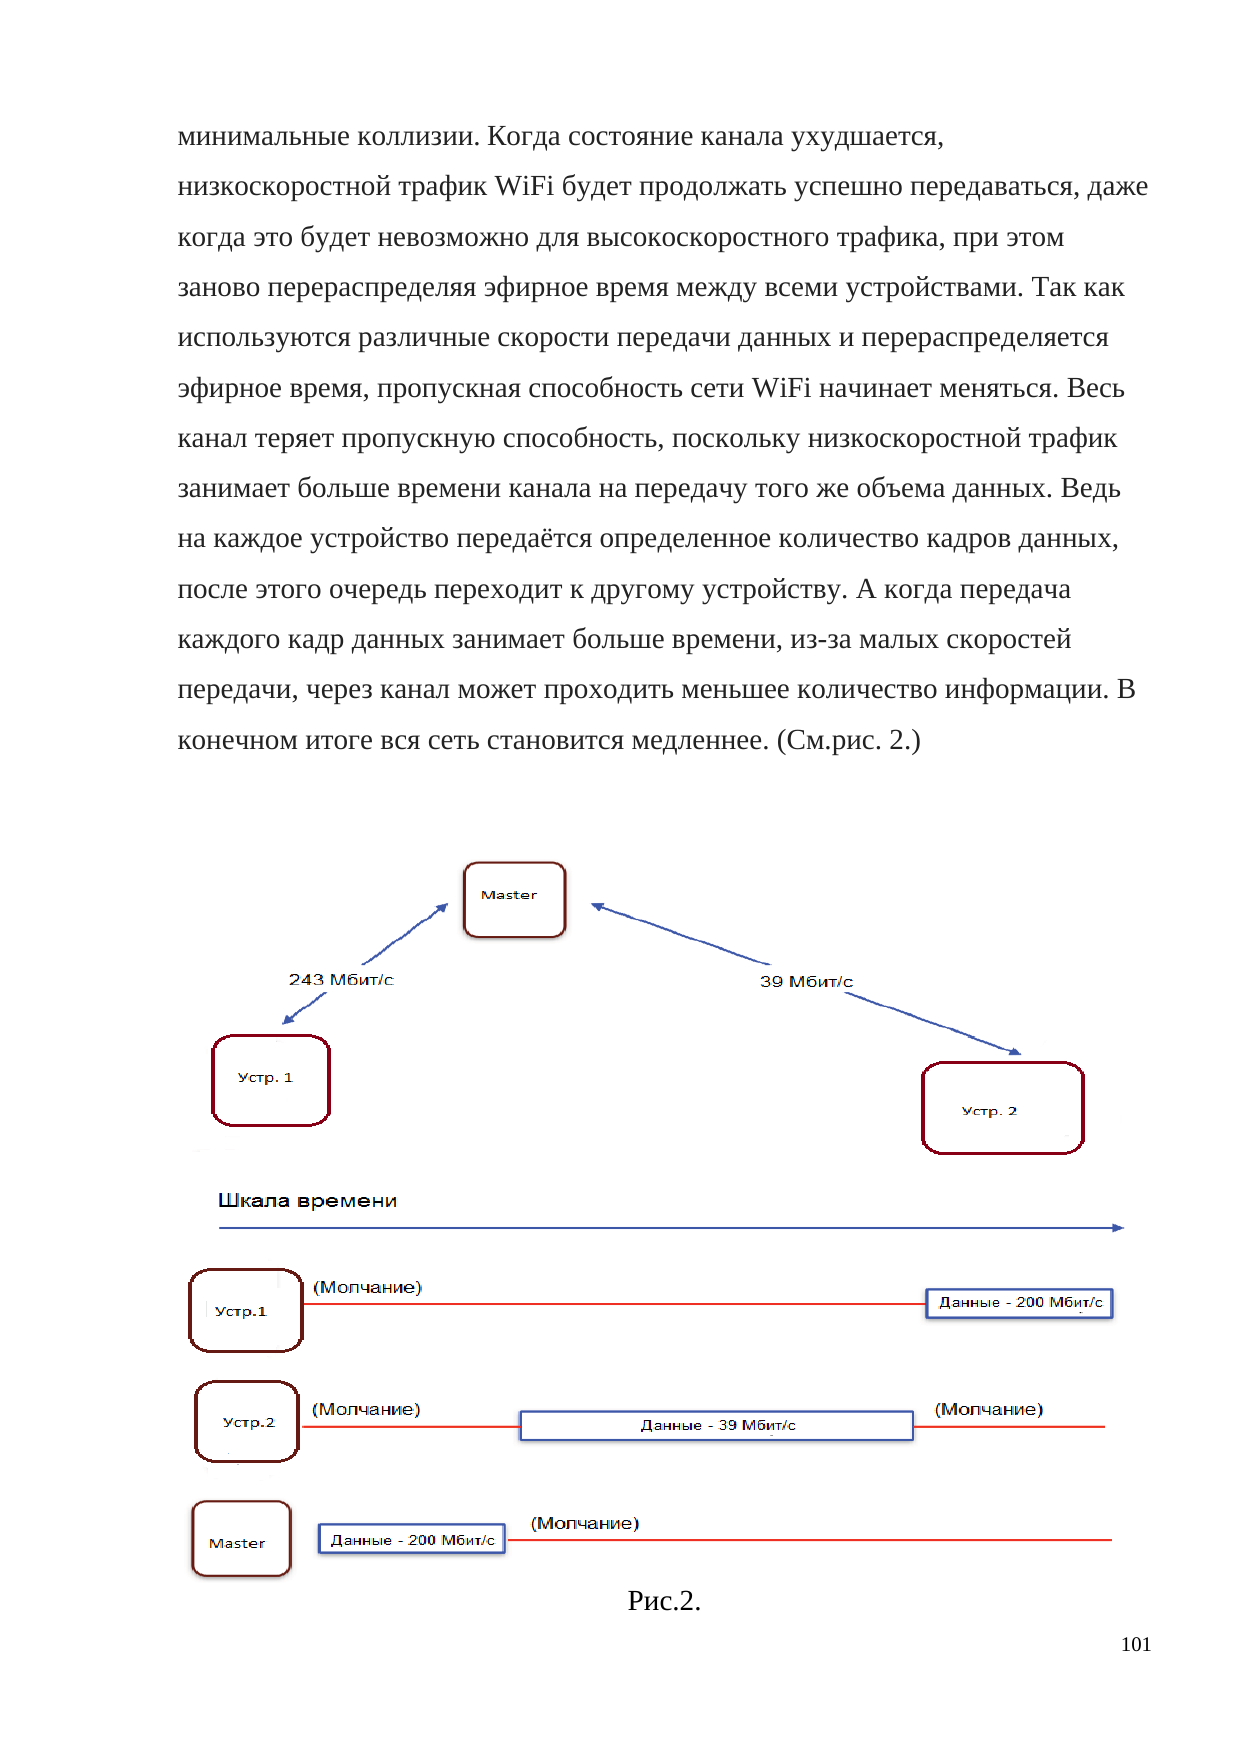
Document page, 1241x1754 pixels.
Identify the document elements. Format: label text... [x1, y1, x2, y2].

text Рис.2. [177, 1583, 1152, 1617]
picture [177, 855, 1152, 1583]
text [177, 118, 1152, 755]
